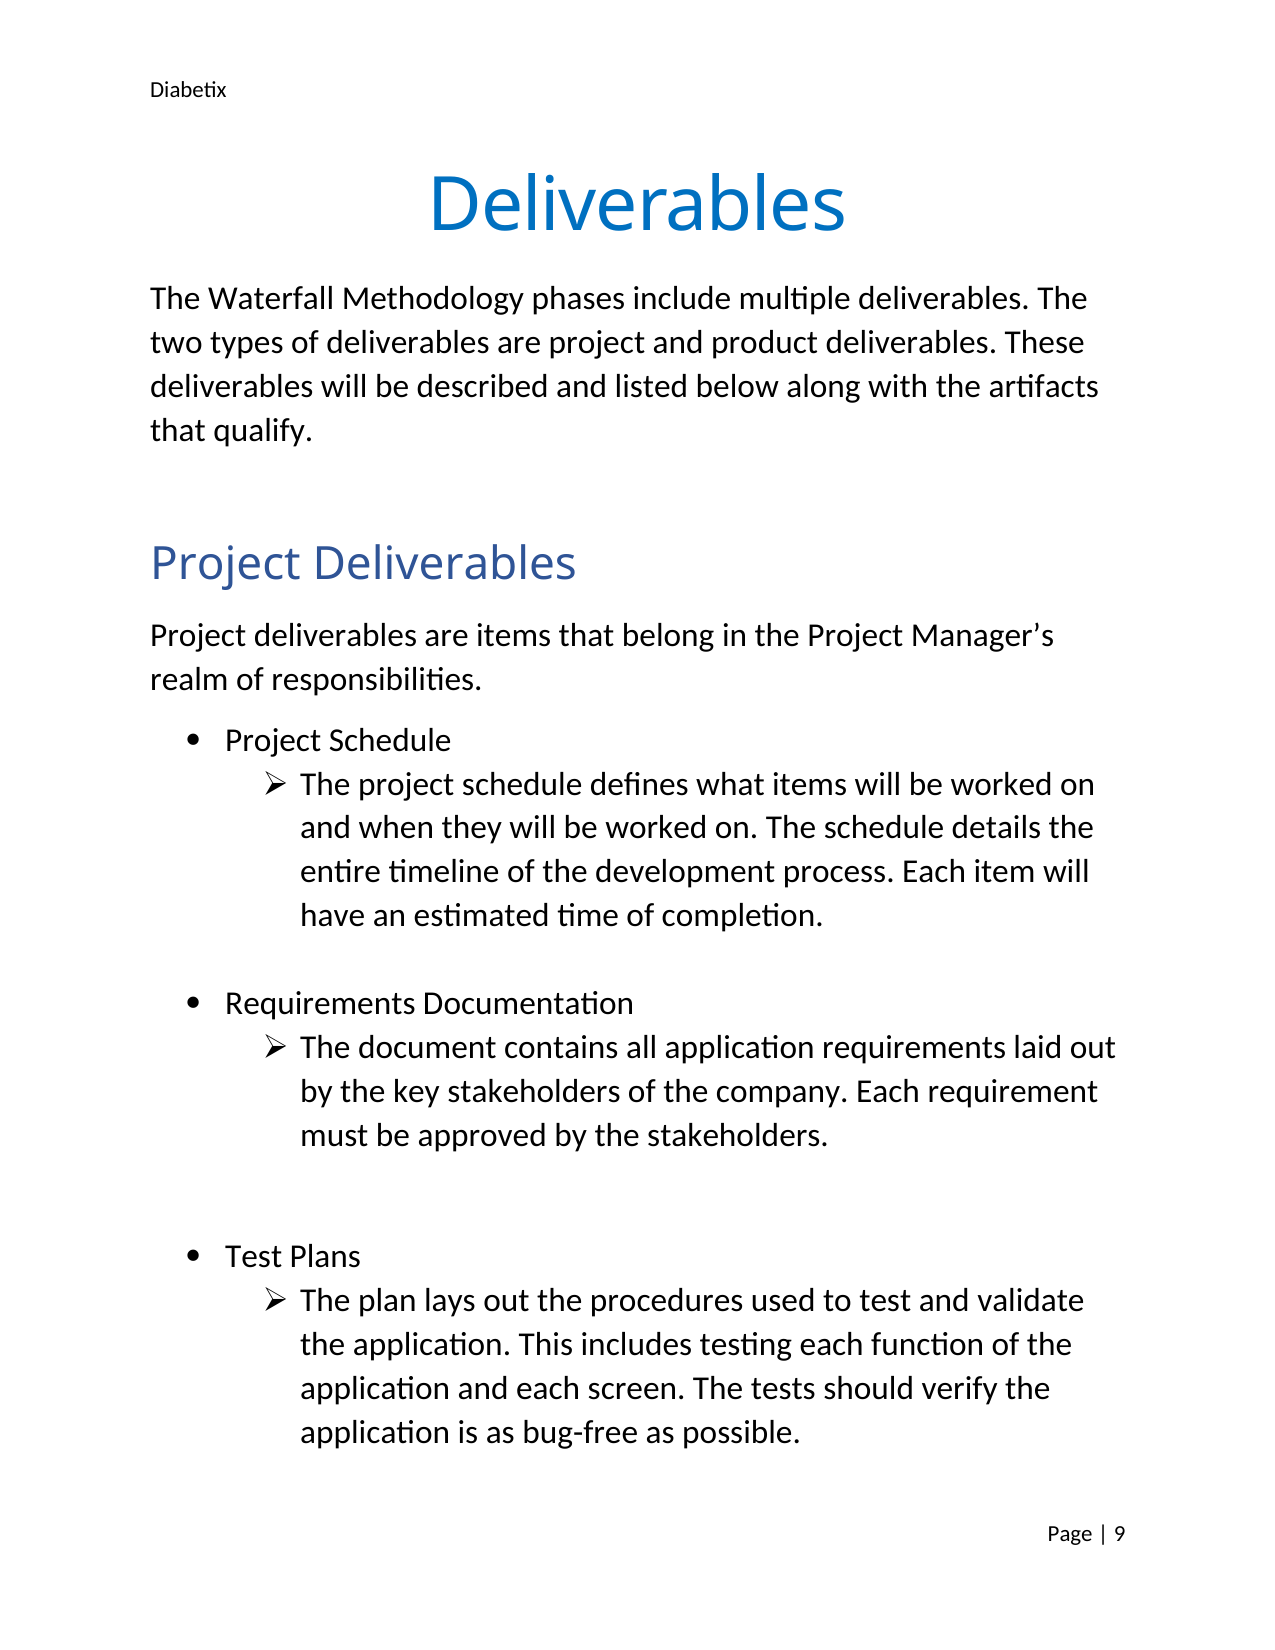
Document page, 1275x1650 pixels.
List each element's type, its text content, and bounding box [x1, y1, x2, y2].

list The plan lays out the procedures used to test and validate the application. This includes testing each function of the application and each screen. The tests should verify the application is as bug-free as possible. [262, 1279, 1125, 1452]
list Test Plans [187, 1236, 1125, 1276]
text Project Deliverables [150, 530, 1125, 592]
list Requirements Documentation [187, 982, 1125, 1023]
text Project deliverables are items that belong in the Project Manager’s realm of responsibilities. [150, 614, 1125, 699]
text Deliverables [150, 150, 1125, 252]
list Project Schedule [187, 719, 1125, 759]
list The project schedule defines what items will be worked on and when they will be worked on. The schedule details the entire timeline of the development process. Each item will have an estimated time of completion. [262, 763, 1125, 935]
list The document contains all application requirements laid out by the key stakeholders of the company. Each requirement must be approved by the stakeholders. [262, 1026, 1125, 1155]
text The Waterfall Methodology phases include multiple deliverables. The two types of deliverables are project and product deliverables. These deliverables will be described and listed below along with the artifacts that qualify. [150, 277, 1125, 449]
